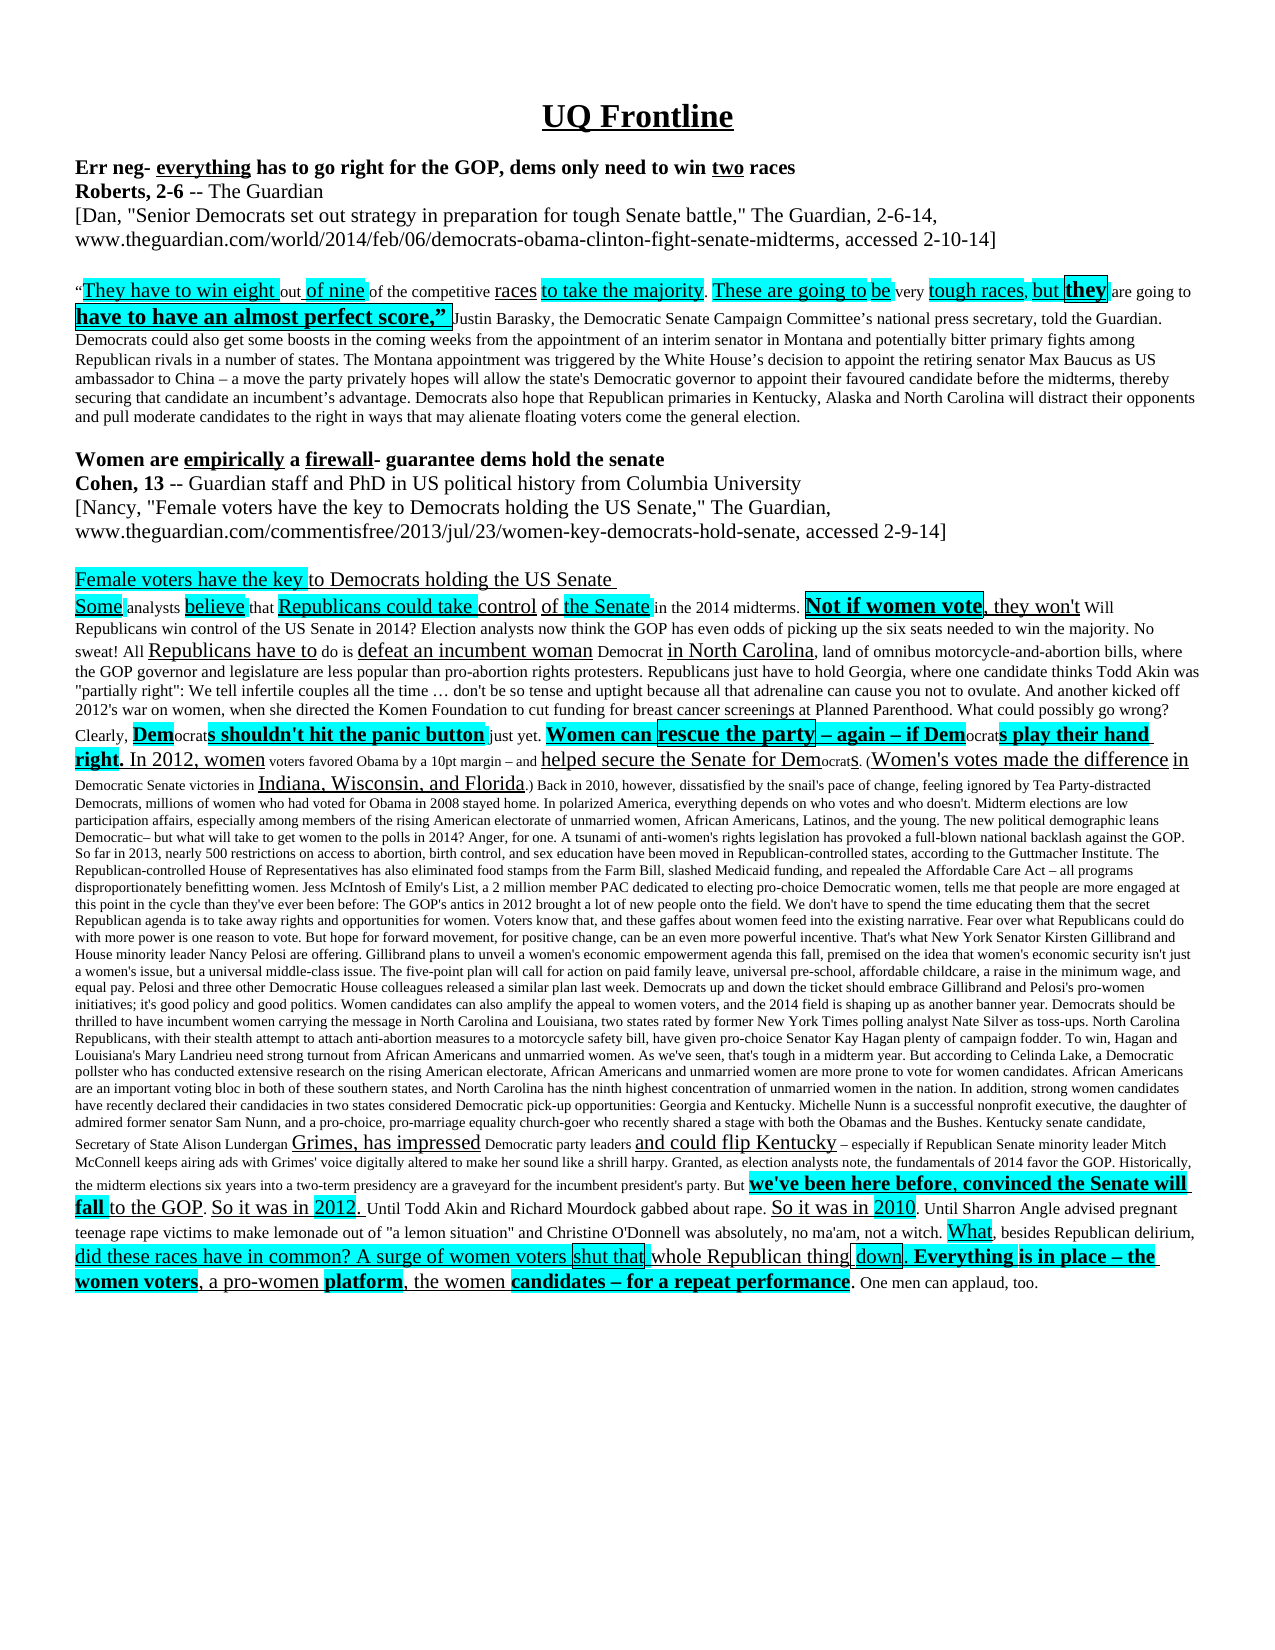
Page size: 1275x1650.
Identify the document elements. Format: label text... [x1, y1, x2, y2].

subtitle Women are empirically a firewall- guarantee dems hold the senate [75, 447, 1200, 471]
text Roberts, 2-6 -- The Guardian [75, 179, 1200, 203]
text [Nancy, "Female voters have the key to Democrats holding the US Senate," The Guardian, www.theguardian.com/commentisfree/2013/jul/23/women-key-democrats-hold-senate, accessed 2-9-14] [75, 495, 1200, 543]
text Some analysts believe that Republicans could take control of the Senate in the 2014 midterms. Not if women vote, they won't Will Republicans win control of the US Senate in 2014? Election analysts now think the GOP has even odds of picking up the six seats needed to win the majority. No sweat! All Republicans have to do is defeat an incumbent woman Democrat in North Carolina, land of omnibus motorcycle-and-abortion bills, where the GOP governor and legislature are less popular than pro-abortion rights protesters. Republicans just have to hold Georgia, where one candidate thinks Todd Akin was "partially right": We tell infertile couples all the time … don't be so tense and uptight because all that adrenaline can cause you not to ovulate. And another kicked off 2012's war on women, when she directed the Komen Foundation to cut funding for breast cancer screenings at Planned Parenthood. What could possibly go wrong? Clearly, Democrats shouldn't hit the panic button just yet. Women can rescue the party – again – if Democrats play their hand right. In 2012, women voters favored Obama by a 10pt margin – and helped secure the Senate for Democrats. (Women's votes made the difference in Democratic Senate victories in Indiana, Wisconsin, and Florida.) Back in 2010, however, dissatisfied by the snail's pace of change, feeling ignored by Tea Party-distracted Democrats, millions of women who had voted for Obama in 2008 stayed home. In polarized America, everything depends on who votes and who doesn't. Midterm elections are low participation affairs, especially among members of the rising American electorate of unmarried women, African Americans, Latinos, and the young. The new political demographic leans Democratic– but what will take to get women to the polls in 2014? Anger, for one. A tsunami of anti-women's rights legislation has provoked a full-blown national backlash against the GOP. So far in 2013, nearly 500 restrictions on access to abortion, birth control, and sex education have been moved in Republican-controlled states, according to the Guttmacher Institute. The Republican-controlled House of Representatives has also eliminated food stamps from the Farm Bill, slashed Medicaid funding, and repealed the Affordable Care Act – all programs disproportionately benefitting women. Jess McIntosh of Emily's List, a 2 million member PAC dedicated to electing pro-choice Democratic women, tells me that people are more engaged at this point in the cycle than they've ever been before: The GOP's antics in 2012 brought a lot of new people onto the field. We don't have to spend the time educating them that the secret Republican agenda is to take away rights and opportunities for women. Voters know that, and these gaffes about women feed into the existing narrative. Fear over what Republicans could do with more power is one reason to vote. But hope for forward movement, for positive change, can be an even more powerful incentive. That's what New York Senator Kirsten Gillibrand and House minority leader Nancy Pelosi are offering. Gillibrand plans to unveil a women's economic empowerment agenda this fall, premised on the idea that women's economic security isn't just a women's issue, but a universal middle-class issue. The five-point plan will call for action on paid family leave, universal pre-school, affordable childcare, a raise in the minimum wage, and equal pay. Pelosi and three other Democratic House colleagues released a similar plan last week. Democrats up and down the ticket should embrace Gillibrand and Pelosi's pro-women initiatives; it's good policy and good politics. Women candidates can also amplify the appeal to women voters, and the 2014 field is shaping up as another banner year. Democrats should be thrilled to have incumbent women carrying the message in North Carolina and Louisiana, two states rated by former New York Times polling analyst Nate Silver as toss-ups. North Carolina Republicans, with their stealth attempt to attach anti-abortion measures to a motorcycle safety bill, have given pro-choice Senator Kay Hagan plenty of campaign fodder. To win, Hagan and Louisiana's Mary Landrieu need strong turnout from African Americans and unmarried women. As we've seen, that's tough in a midterm year. But according to Celinda Lake, a Democratic pollster who has conducted extensive research on the rising American electorate, African Americans and unmarried women are more prone to vote for women candidates. African Americans are an important voting bloc in both of these southern states, and North Carolina has the ninth highest concentration of unmarried women in the nation. In addition, strong women candidates have recently declared their candidacies in two states considered Democratic pick-up opportunities: Georgia and Kentucky. Michelle Nunn is a successful nonprofit executive, the daughter of admired former senator Sam Nunn, and a pro-choice, pro-marriage equality church-goer who recently shared a stage with both the Obamas and the Bushes. Kentucky senate candidate, Secretary of State Alison Lundergan Grimes, has impressed Democratic party leaders and could flip Kentucky – especially if Republican Senate minority leader Mitch McConnell keeps airing ads with Grimes' voice digitally altered to make her sound like a shrill harpy. Granted, as election analysts note, the fundamentals of 2014 favor the GOP. Historically, the midterm elections six years into a two-term presidency are a graveyard for the incumbent president's party. But we've been here before, convinced the Senate will fall to the GOP. So it was in 2012. Until Todd Akin and Richard Mourdock gabbed about rape. So it was in 2010. Until Sharron Angle advised pregnant teenage rape victims to make lemonade out of "a lemon situation" and Christine O'Donnell was absolutely, no ma'am, not a witch. What, besides Republican delirium, did these races have in common? A surge of women voters shut that whole Republican thing down. Everything is in place – the women voters, a pro-women platform, the women candidates – for a repeat performance. One men can applaud, too. [75, 591, 1200, 1293]
text “They have to win eight out of nine of the competitive races to take the majority. These are going to be very tough races, but they are going to have to have an almost perfect score,” Justin Barasky, the Democratic Senate Campaign Committee’s national press secretary, told the Guardian. Democrats could also get some boosts in the coming weeks from the appointment of an interim senator in Montana and potentially bitter primary fights among Republican rivals in a number of states. The Montana appointment was triggered by the White House’s decision to appoint the retiring senator Max Baucus as US ambassador to China – a move the party privately hopes will allow the state's Democratic governor to appoint their favoured candidate before the midterms, thereby securing that candidate an incumbent’s advantage. Democrats also hope that Republican primaries in Kentucky, Alaska and North Carolina will distract their opponents and pull moderate candidates to the right in ways that may alienate floating voters come the general election. [75, 275, 1200, 426]
text Cohen, 13 -- Guardian staff and PhD in US political history from Columbia University [75, 471, 1200, 495]
text Female voters have the key to Democrats holding the US Senate [308, 567, 1200, 591]
subtitle Err neg- everything has to go right for the GOP, dems only need to win two races [75, 155, 1200, 179]
text [Dan, "Senior Democrats set out strategy in preparation for tough Senate battle," The Guardian, 2-6-14, www.theguardian.com/world/2014/feb/06/democrats-obama-clinton-fight-senate-midterms, accessed 2-10-14] [75, 203, 1200, 251]
subtitle UQ Frontline [75, 96, 1200, 134]
